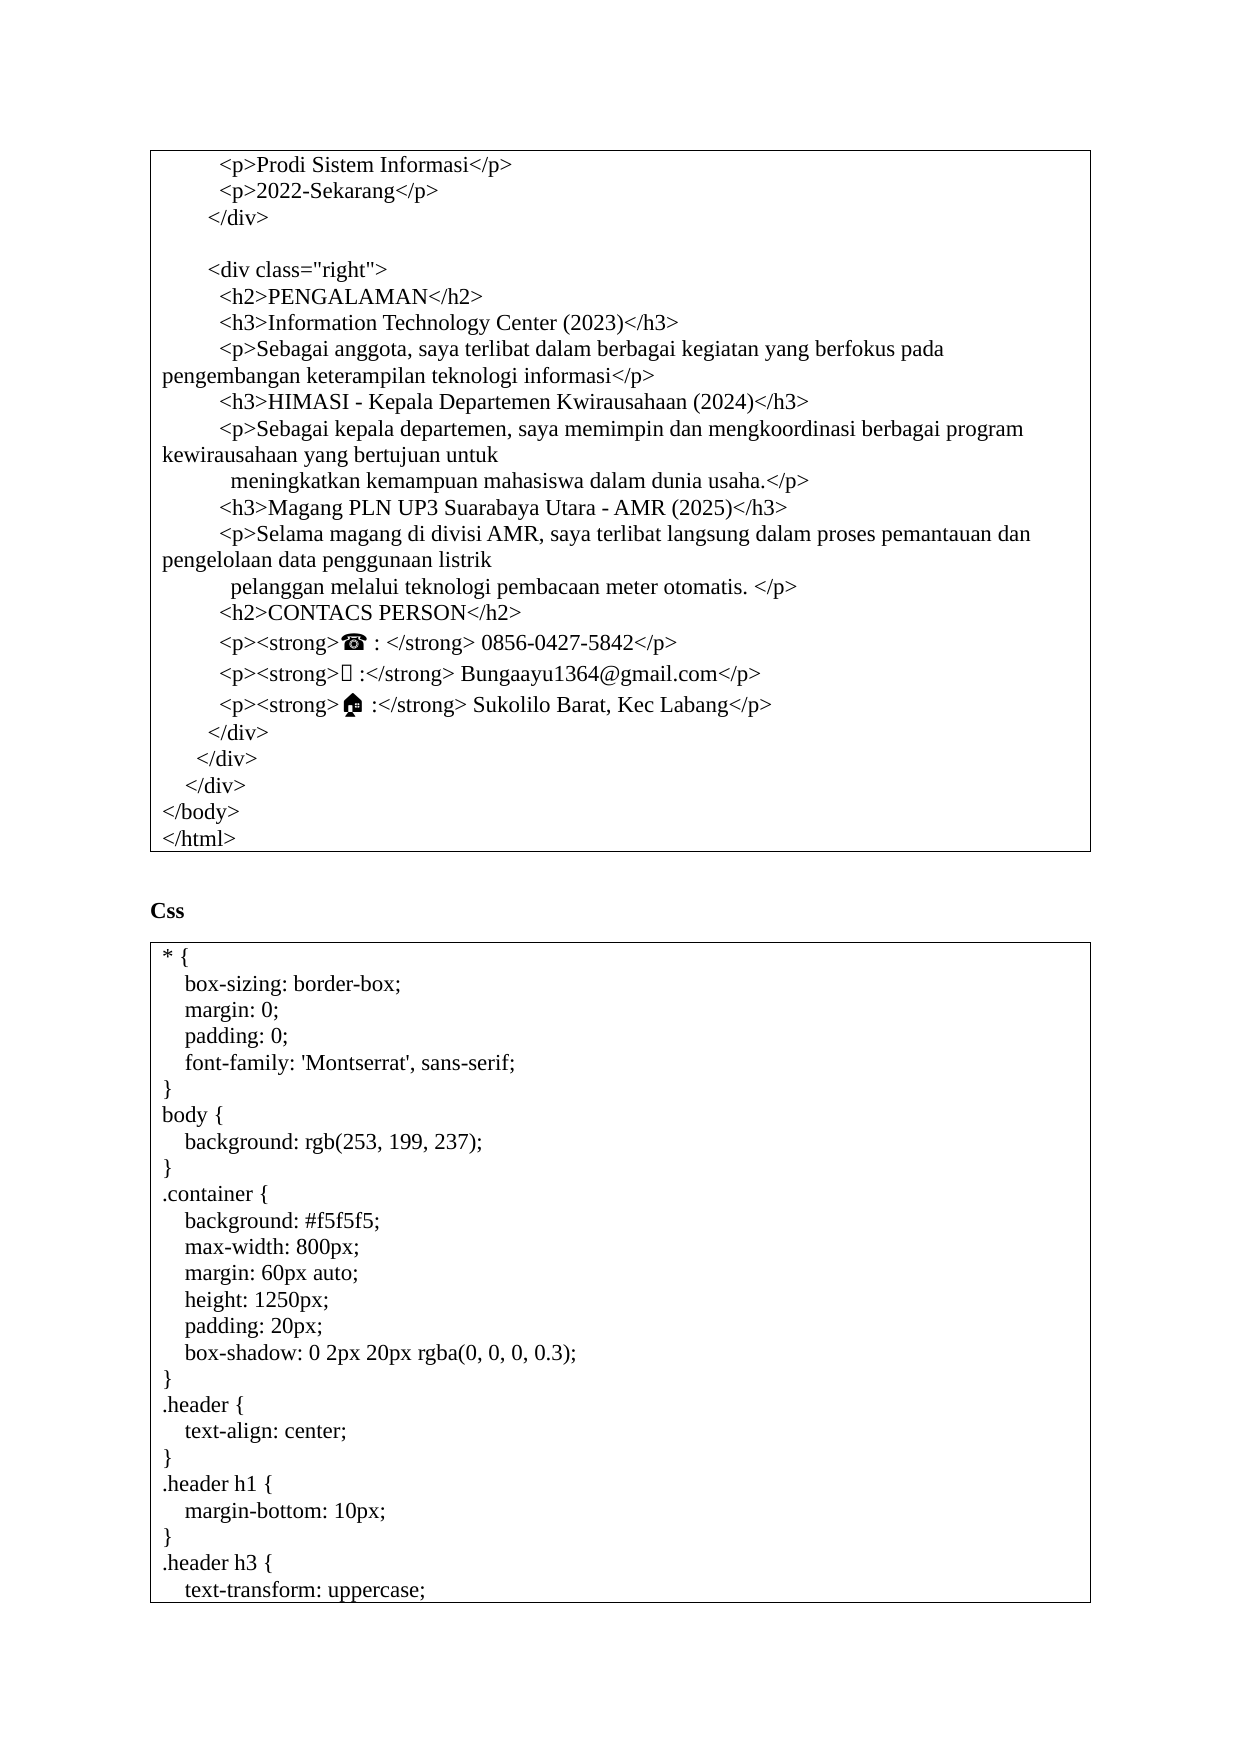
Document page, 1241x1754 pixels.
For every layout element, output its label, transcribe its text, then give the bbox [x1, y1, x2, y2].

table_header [151, 151, 1090, 851]
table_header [151, 943, 1090, 1602]
text Css [150, 897, 1090, 923]
